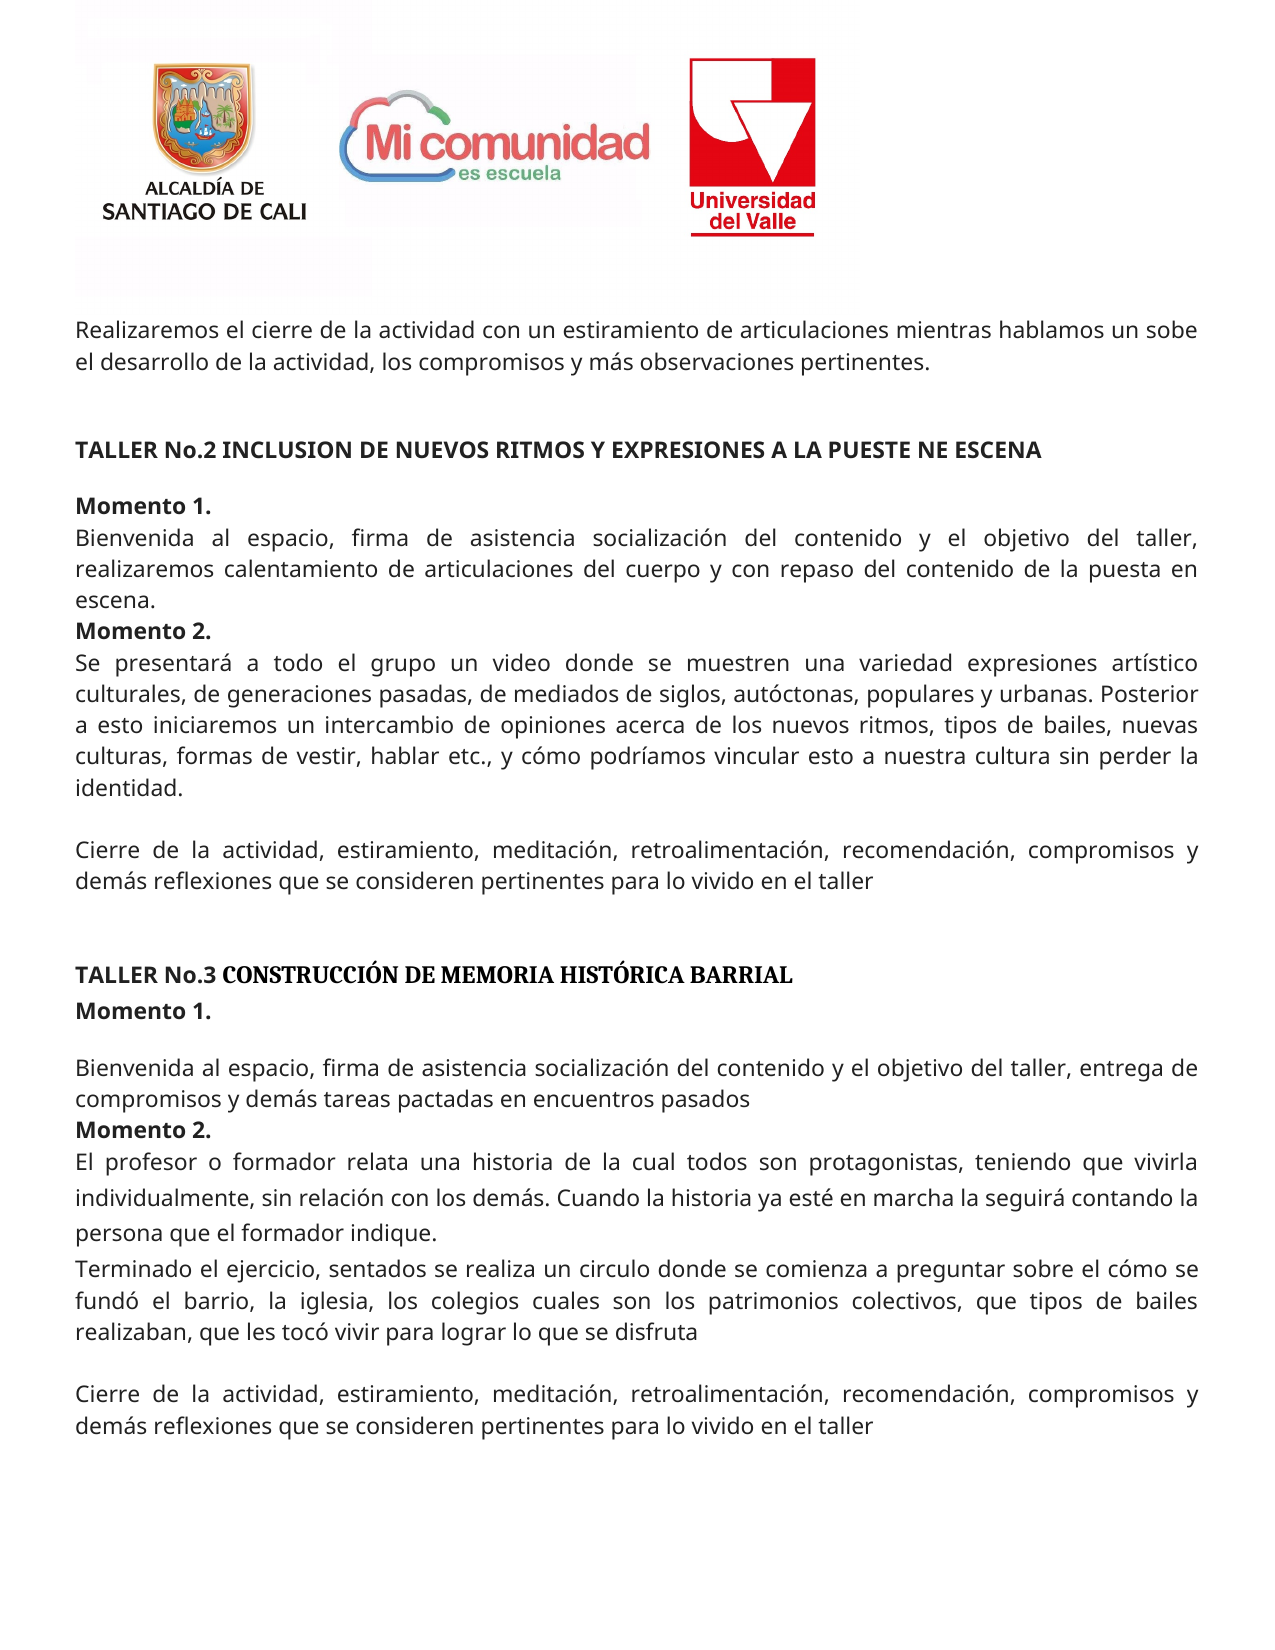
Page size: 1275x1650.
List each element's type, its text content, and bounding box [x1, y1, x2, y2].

text Cierre de la actividad, estiramiento, meditación, retroalimentación, recomendación, compromisos y demás reflexiones que se consideren pertinentes para lo vivido en el taller [75, 834, 1200, 897]
list El profesor o formador relata una historia de la cual todos son protagonistas, teniendo que vivirla individualmente, sin relación con los demás. Cuando la historia ya esté en marcha la seguirá contando la persona que el formador indique. [75, 1146, 1200, 1249]
text Momento 2. [75, 615, 1200, 647]
picture [75, 0, 861, 315]
text TALLER No.2 INCLUSION DE NUEVOS RITMOS Y EXPRESIONES A LA PUESTE NE ESCENA [75, 433, 1200, 465]
text TALLER No.3 CONSTRUCCIÓN DE MEMORIA HISTÓRICA BARRIAL [75, 959, 1200, 990]
text Momento 2. [75, 1114, 1200, 1146]
text Realizaremos el cierre de la actividad con un estiramiento de articulaciones mientras hablamos un sobe el desarrollo de la actividad, los compromisos y más observaciones pertinentes. [75, 314, 1200, 377]
text Bienvenida al espacio, firma de asistencia socialización del contenido y el objetivo del taller, entrega de compromisos y demás tareas pactadas en encuentros pasados [75, 1052, 1200, 1114]
text Se presentará a todo el grupo un video donde se muestren una variedad expresiones artístico culturales, de generaciones pasadas, de mediados de siglos, autóctonas, populares y urbanas. Posterior a esto iniciaremos un intercambio de opiniones acerca de los nuevos ritmos, tipos de bailes, nuevas culturas, formas de vestir, hablar etc., y cómo podríamos vincular esto a nuestra cultura sin perder la identidad. [75, 647, 1200, 803]
text Momento 1. [75, 490, 1200, 522]
text Cierre de la actividad, estiramiento, meditación, retroalimentación, recomendación, compromisos y demás reflexiones que se consideren pertinentes para lo vivido en el taller [75, 1378, 1200, 1441]
text Momento 1. [75, 995, 1200, 1026]
text Terminado el ejercicio, sentados se realiza un circulo donde se comienza a preguntar sobre el cómo se fundó el barrio, la iglesia, los colegios cuales son los patrimonios colectivos, que tipos de bailes realizaban, que les tocó vivir para lograr lo que se disfruta [75, 1253, 1200, 1347]
text Bienvenida al espacio, firma de asistencia socialización del contenido y el objetivo del taller, realizaremos calentamiento de articulaciones del cuerpo y con repaso del contenido de la puesta en escena. [75, 522, 1200, 615]
